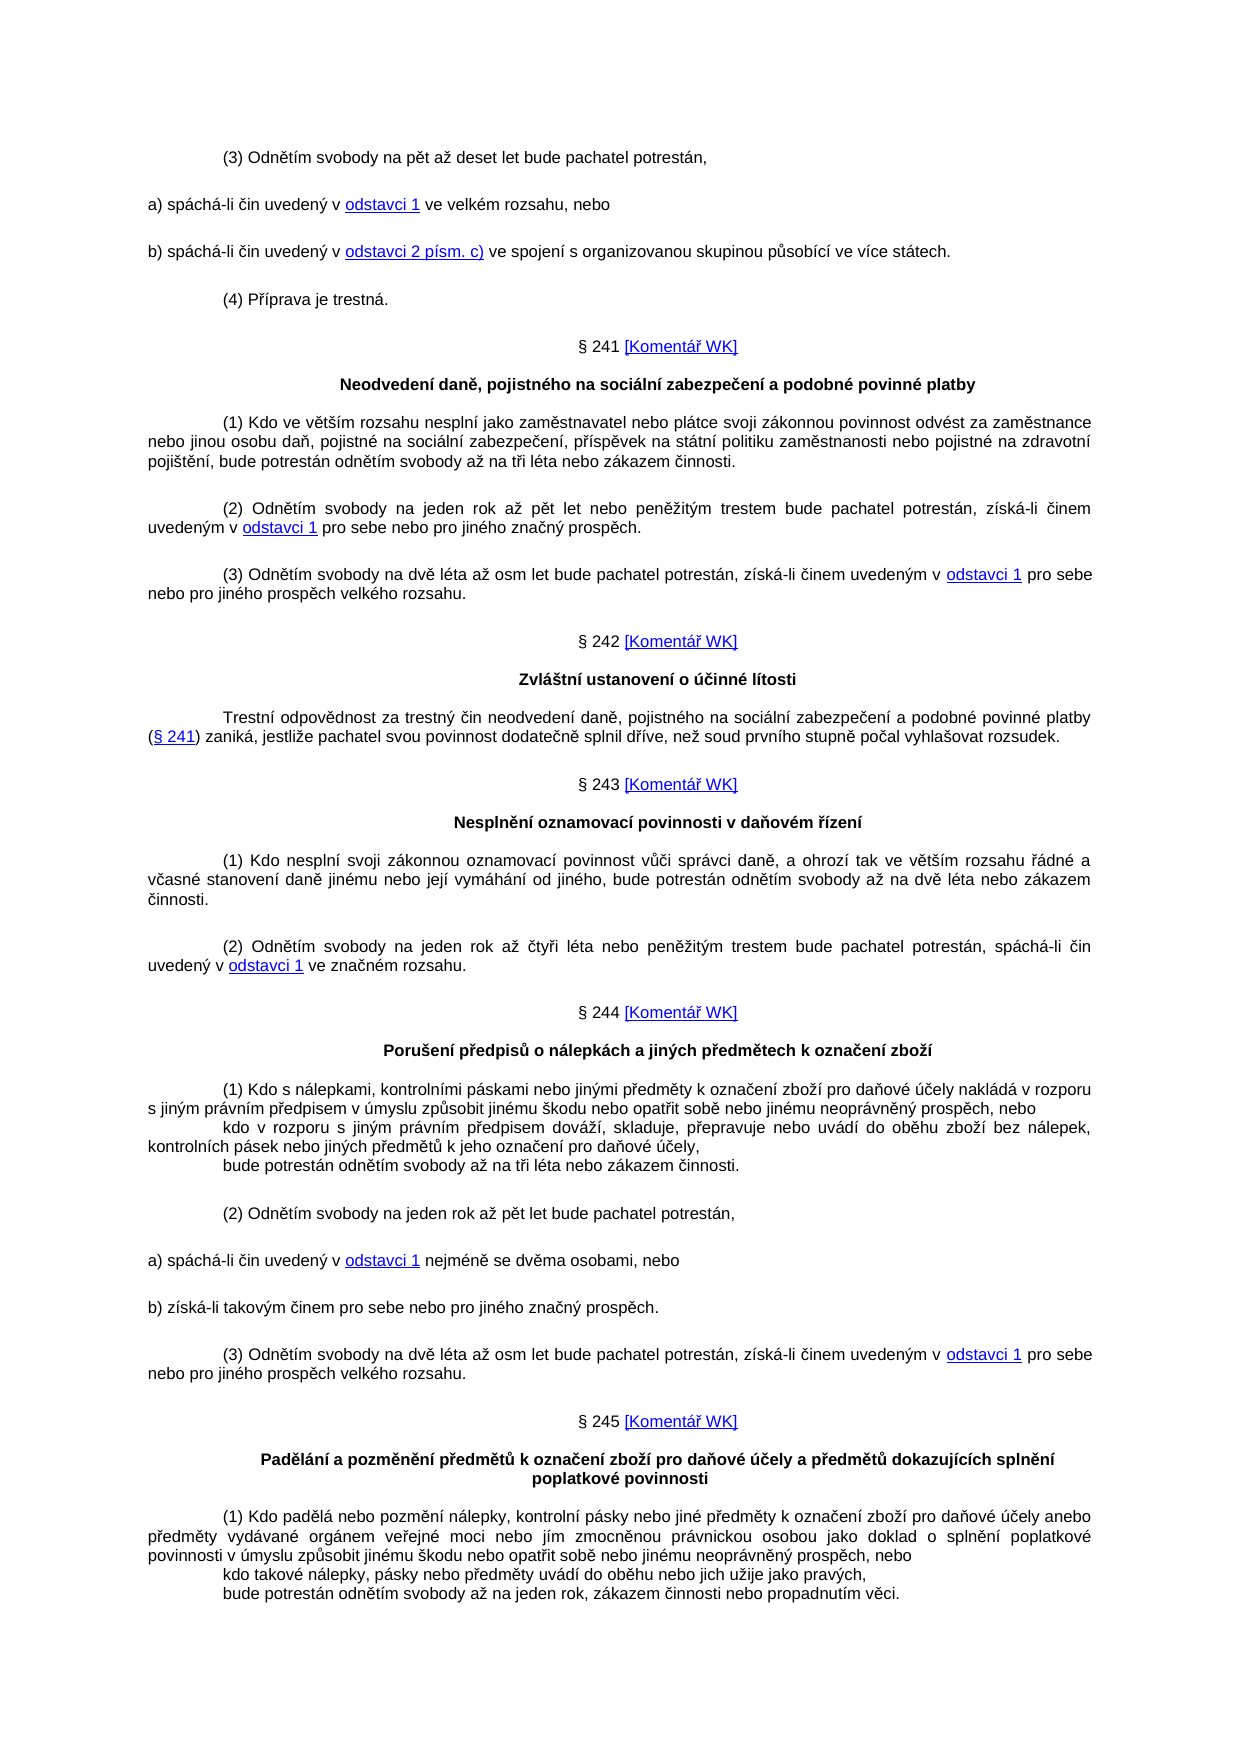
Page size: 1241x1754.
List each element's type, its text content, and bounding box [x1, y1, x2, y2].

text Trestní odpovědnost za trestný čin neodvedení daně, pojistného na sociální zabezpečení a podobné povinné platby (§ 241) zaniká, jestliže pachatel svou povinnost dodatečně splnil dříve, než soud prvního stupně počal vyhlašovat rozsudek. [148, 708, 1092, 746]
text Neodvedení daně, pojistného na sociální zabezpečení a podobné povinné platby [148, 375, 1092, 394]
text kdo v rozporu s jiným právním předpisem dováží, skladuje, přepravuje nebo uvádí do oběhu zboží bez nálepek, kontrolních pásek nebo jiných předmětů k jeho označení pro daňové účely, [148, 1118, 1092, 1156]
text a) spáchá-li čin uvedený v odstavci 1 nejméně se dvěma osobami, nebo [148, 1251, 1092, 1270]
text (2) Odnětím svobody na jeden rok až pět let nebo peněžitým trestem bude pachatel potrestán, získá-li činem uvedeným v odstavci 1 pro sebe nebo pro jiného značný prospěch. [148, 499, 1092, 537]
text (2) Odnětím svobody na jeden rok až pět let bude pachatel potrestán, [148, 1203, 1092, 1223]
text b) získá-li takovým činem pro sebe nebo pro jiného značný prospěch. [148, 1298, 1092, 1317]
text bude potrestán odnětím svobody až na tři léta nebo zákazem činnosti. [148, 1156, 1092, 1175]
text (3) Odnětím svobody na pět až deset let bude pachatel potrestán, [148, 148, 1092, 167]
text Porušení předpisů o nálepkách a jiných předmětech k označení zboží [148, 1041, 1092, 1060]
text (1) Kdo nesplní svoji zákonnou oznamovací povinnost vůči správci daně, a ohrozí tak ve větším rozsahu řádné a včasné stanovení daně jinému nebo její vymáhání od jiného, bude potrestán odnětím svobody až na dvě léta nebo zákazem činnosti. [148, 851, 1092, 908]
text § 244 [Komentář WK] [148, 1003, 1092, 1022]
text (1) Kdo s nálepkami, kontrolními páskami nebo jinými předměty k označení zboží pro daňové účely nakládá v rozporu s jiným právním předpisem v úmyslu způsobit jinému škodu nebo opatřit sobě nebo jinému neoprávněný prospěch, nebo [148, 1079, 1092, 1118]
text (4) Příprava je trestná. [148, 289, 1092, 308]
text (1) Kdo padělá nebo pozmění nálepky, kontrolní pásky nebo jiné předměty k označení zboží pro daňové účely anebo předměty vydávané orgánem veřejné moci nebo jím zmocněnou právnickou osobou jako doklad o splnění poplatkové povinnosti v úmyslu způsobit jinému škodu nebo opatřit sobě nebo jinému neoprávněný prospěch, nebo [148, 1507, 1092, 1565]
text Padělání a pozměnění předmětů k označení zboží pro daňové účely a předmětů dokazujících splnění poplatkové povinnosti [148, 1450, 1092, 1488]
text Zvláštní ustanovení o účinné lítosti [148, 670, 1092, 689]
text Nesplnění oznamovací povinnosti v daňovém řízení [148, 813, 1092, 832]
text § 241 [Komentář WK] [148, 336, 1092, 356]
text (2) Odnětím svobody na jeden rok až čtyři léta nebo peněžitým trestem bude pachatel potrestán, spáchá-li čin uvedený v odstavci 1 ve značném rozsahu. [148, 937, 1092, 975]
text bude potrestán odnětím svobody až na jeden rok, zákazem činnosti nebo propadnutím věci. [148, 1584, 1092, 1603]
text kdo takové nálepky, pásky nebo předměty uvádí do oběhu nebo jich užije jako pravých, [148, 1565, 1092, 1584]
text § 243 [Komentář WK] [148, 774, 1092, 793]
text a) spáchá-li čin uvedený v odstavci 1 ve velkém rozsahu, nebo [148, 195, 1092, 214]
text § 242 [Komentář WK] [148, 631, 1092, 651]
text (1) Kdo ve větším rozsahu nesplní jako zaměstnavatel nebo plátce svoji zákonnou povinnost odvést za zaměstnance nebo jinou osobu daň, pojistné na sociální zabezpečení, příspěvek na státní politiku zaměstnanosti nebo pojistné na zdravotní pojištění, bude potrestán odnětím svobody až na tři léta nebo zákazem činnosti. [148, 413, 1092, 471]
text § 245 [Komentář WK] [148, 1411, 1092, 1431]
text b) spáchá-li čin uvedený v odstavci 2 písm. c) ve spojení s organizovanou skupinou působící ve více státech. [148, 242, 1092, 261]
